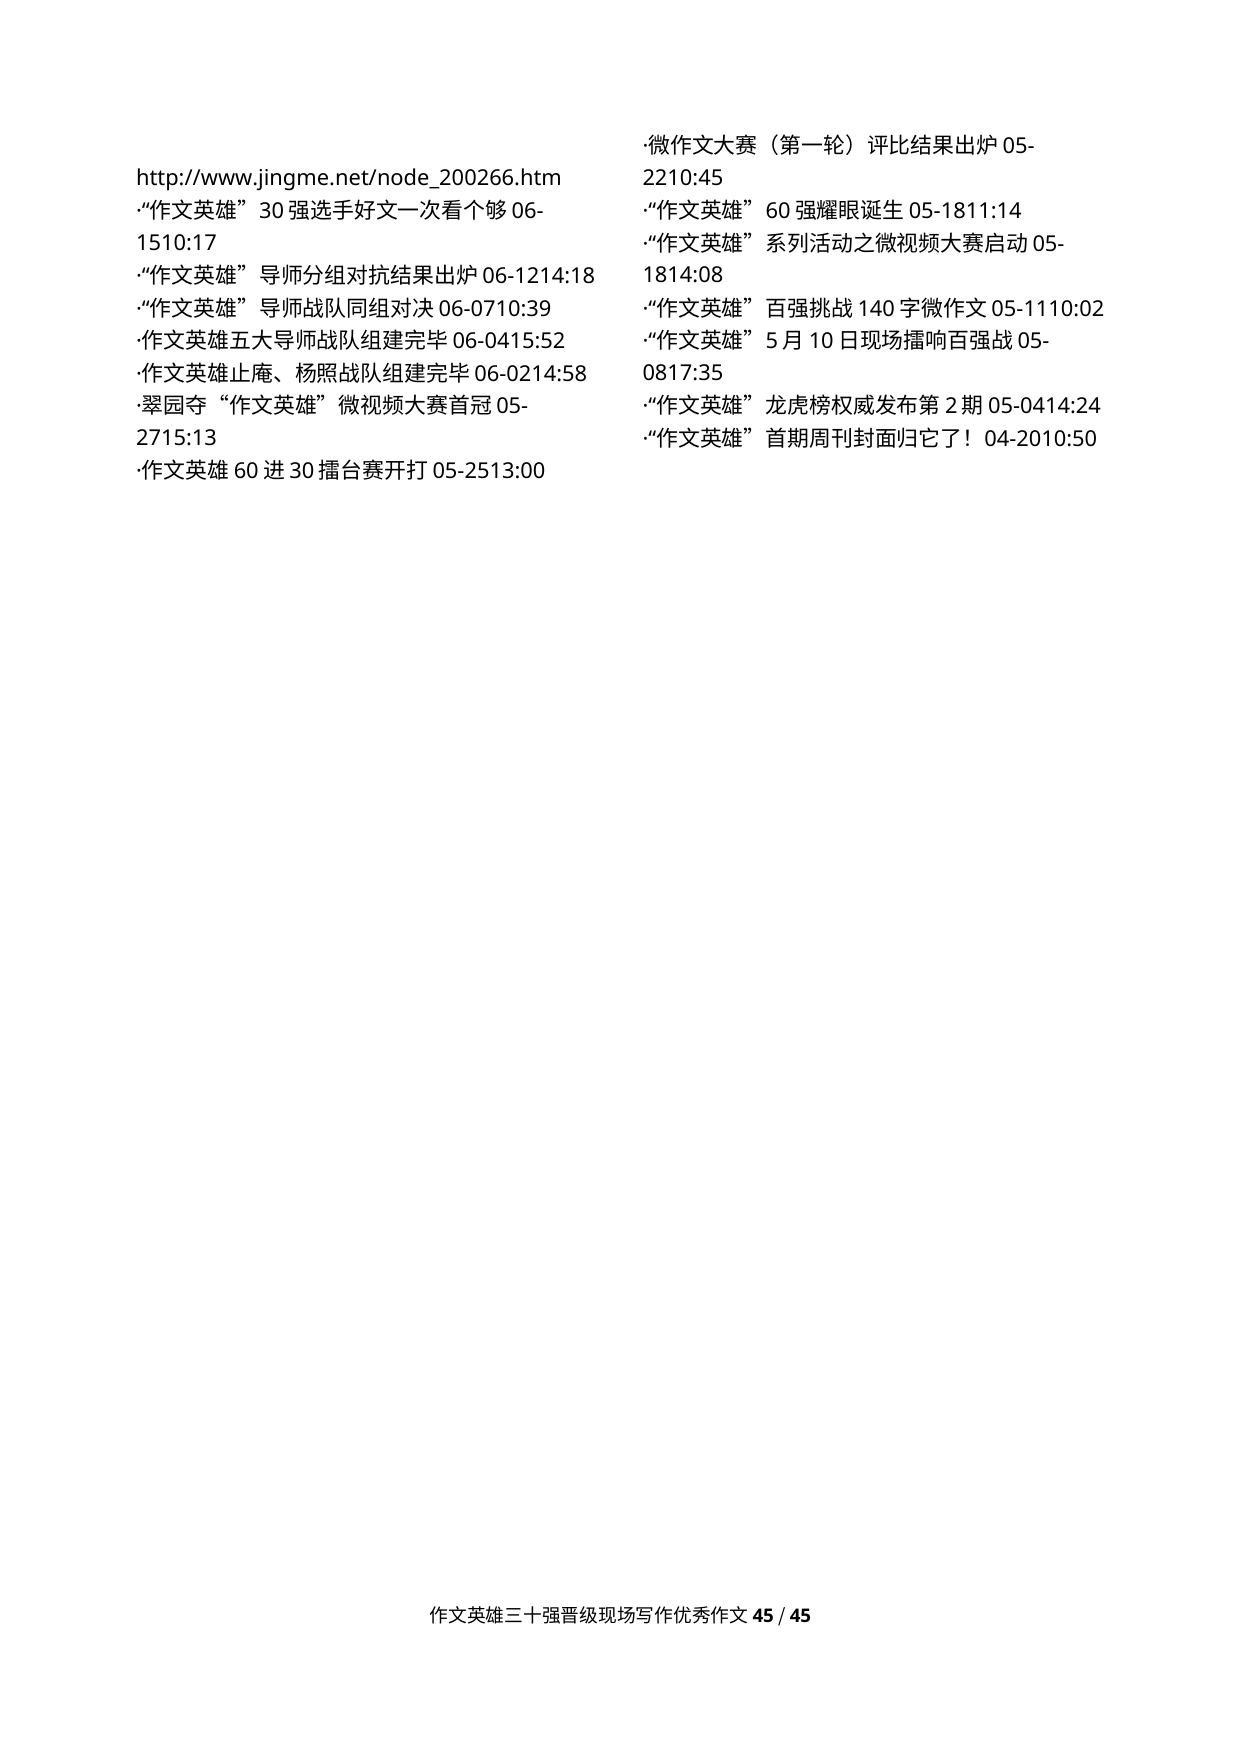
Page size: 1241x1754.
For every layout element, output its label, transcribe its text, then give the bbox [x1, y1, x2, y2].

text ·“作文英雄”百强挑战140字微作文05-1110:02 ·“作文英雄”5月10日现场擂响百强战05-0817:35 ·“作文英雄”龙虎榜权威发布第2期05-0414:24 ·“作文英雄”首期周刊封面归它了！04-2010:50 [642, 291, 1104, 453]
text http://www.jingme.net/node_200266.htm ·“作文英雄”30强选手好文一次看个够06-1510:17 ·“作文英雄”导师分组对抗结果出炉06-1214:18 ·“作文英雄”导师战队同组对决06-0710:39 ·作文英雄五大导师战队组建完毕06-0415:52 ·作文英雄止庵、杨照战队组建完毕06-0214:58 ·翠园夺“作文英雄”微视频大赛首冠05-2715:13 ·作文英雄60进30擂台赛开打05-2513:00 ·微作文大赛（第一轮）评比结果出炉05-2210:45 ·“作文英雄”60强耀眼诞生05-1811:14 ·“作文英雄”系列活动之微视频大赛启动05-1814:08 [642, 128, 1104, 291]
text http://www.jingme.net/node_200266.htm ·“作文英雄”30强选手好文一次看个够06-1510:17 ·“作文英雄”导师分组对抗结果出炉06-1214:18 ·“作文英雄”导师战队同组对决06-0710:39 ·作文英雄五大导师战队组建完毕06-0415:52 ·作文英雄止庵、杨照战队组建完毕06-0214:58 ·翠园夺“作文英雄”微视频大赛首冠05-2715:13 ·作文英雄60进30擂台赛开打05-2513:00 ·微作文大赛（第一轮）评比结果出炉05-2210:45 ·“作文英雄”60强耀眼诞生05-1811:14 ·“作文英雄”系列活动之微视频大赛启动05-1814:08 [136, 128, 598, 486]
